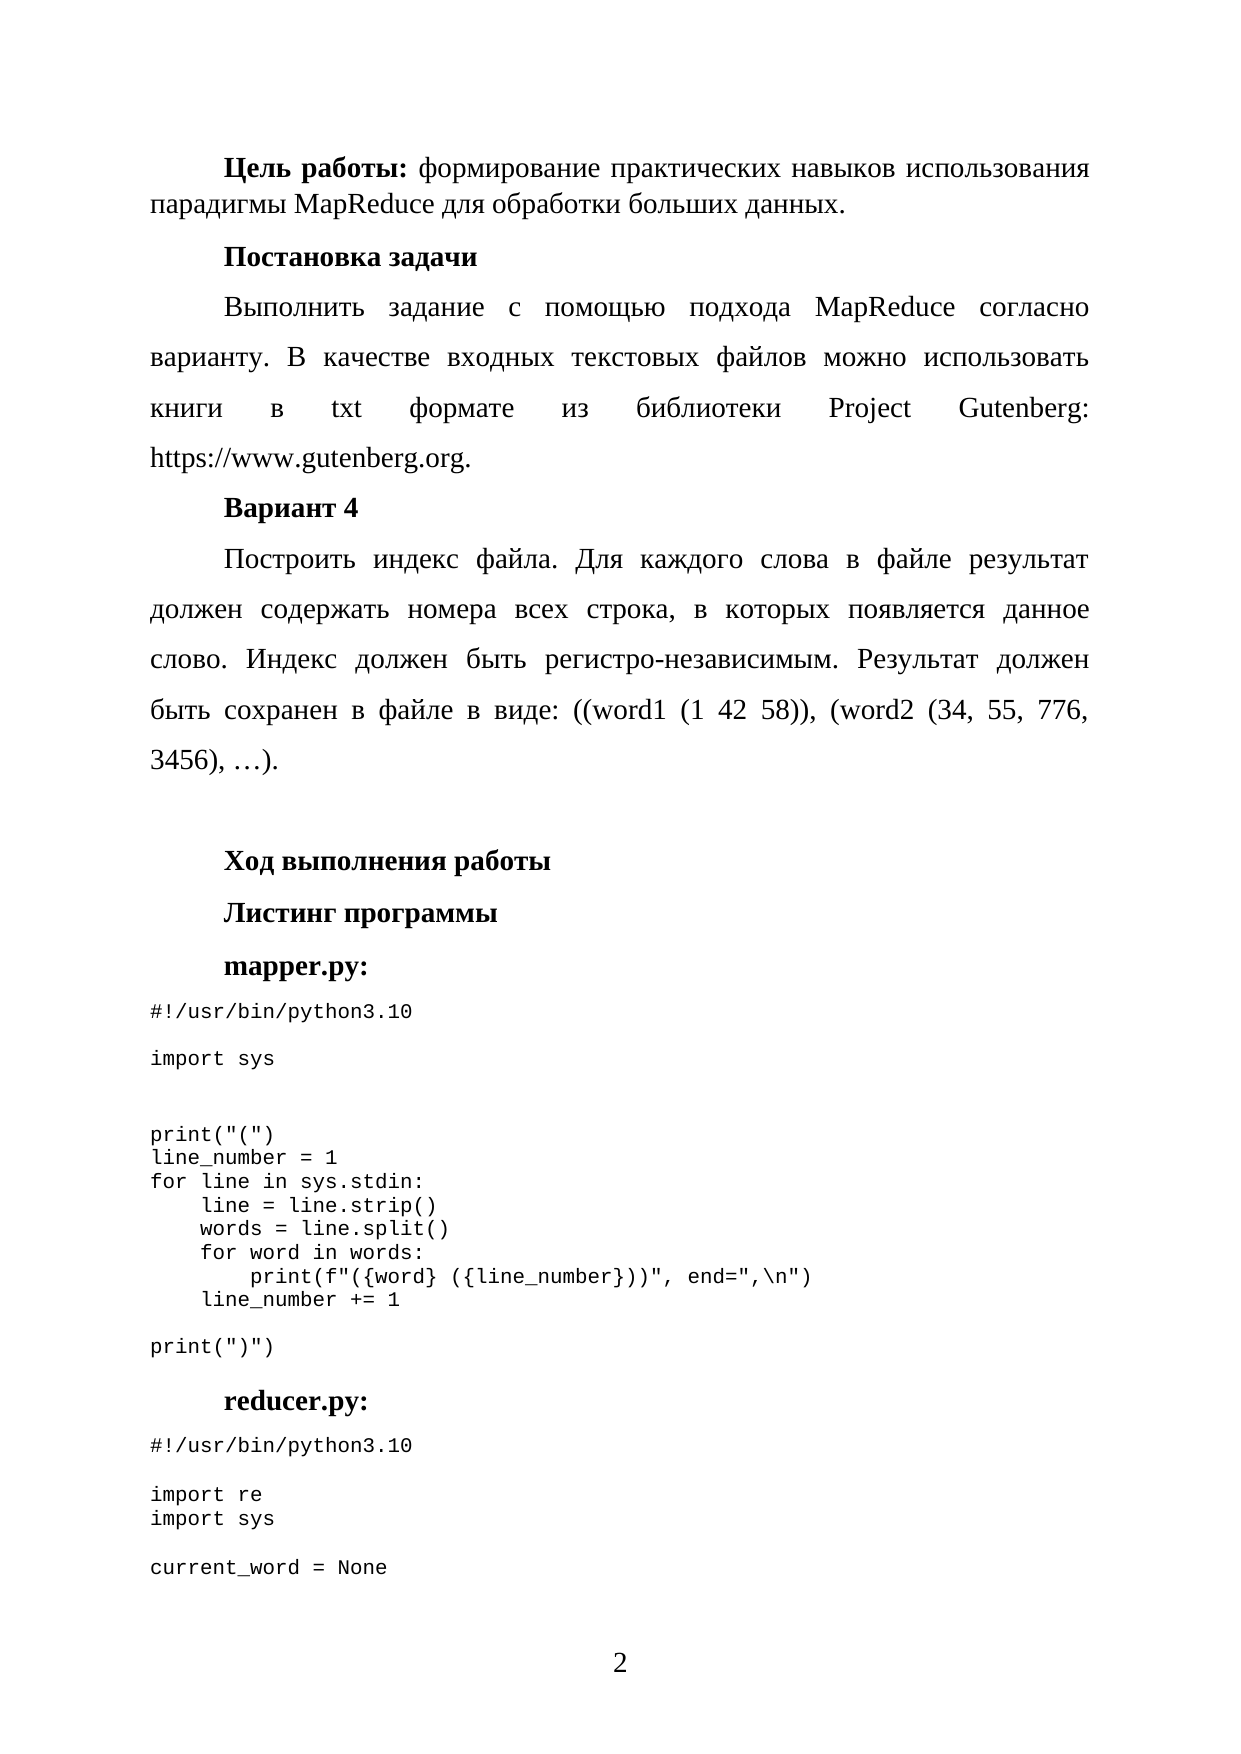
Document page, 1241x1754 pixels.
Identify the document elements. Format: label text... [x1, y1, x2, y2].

text Цель работы: формирование практических навыков использования парадигмы MapReduce для обработки больших данных. [150, 150, 1090, 220]
text reducer.py: [150, 1383, 1090, 1416]
text Вариант 4 [150, 491, 1090, 524]
text Построить индекс файла. Для каждого слова в файле результат должен содержать номера всех строка, в которых появляется данное слово. Индекс должен быть регистро-независимым. Результат должен быть сохранен в файле в виде: ((word1 (1 42 58)), (word2 (34, 55, 776, 3456), …). [150, 541, 1090, 776]
text print("(") line_number = 1 for line in sys.stdin: line = line.strip() words = line.split() for word in words: print(f"({word} ({line_number}))", end=",\n") line_number += 1 print(")") [150, 1100, 1090, 1360]
text Листинг программы [150, 896, 1090, 929]
text Постановка задачи [150, 239, 1090, 272]
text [150, 1435, 1090, 1581]
text Ход выполнения работы [150, 843, 1090, 876]
text mapper.py: [150, 948, 1090, 982]
text Выполнить задание с помощью подхода MapReduce согласно варианту. В качестве входных текстовых файлов можно использовать книги в txt формате из библиотеки Project Gutenberg: https://www.gutenberg.org. [150, 289, 1090, 474]
text #!/usr/bin/python3.10 import sys [150, 1001, 1090, 1100]
